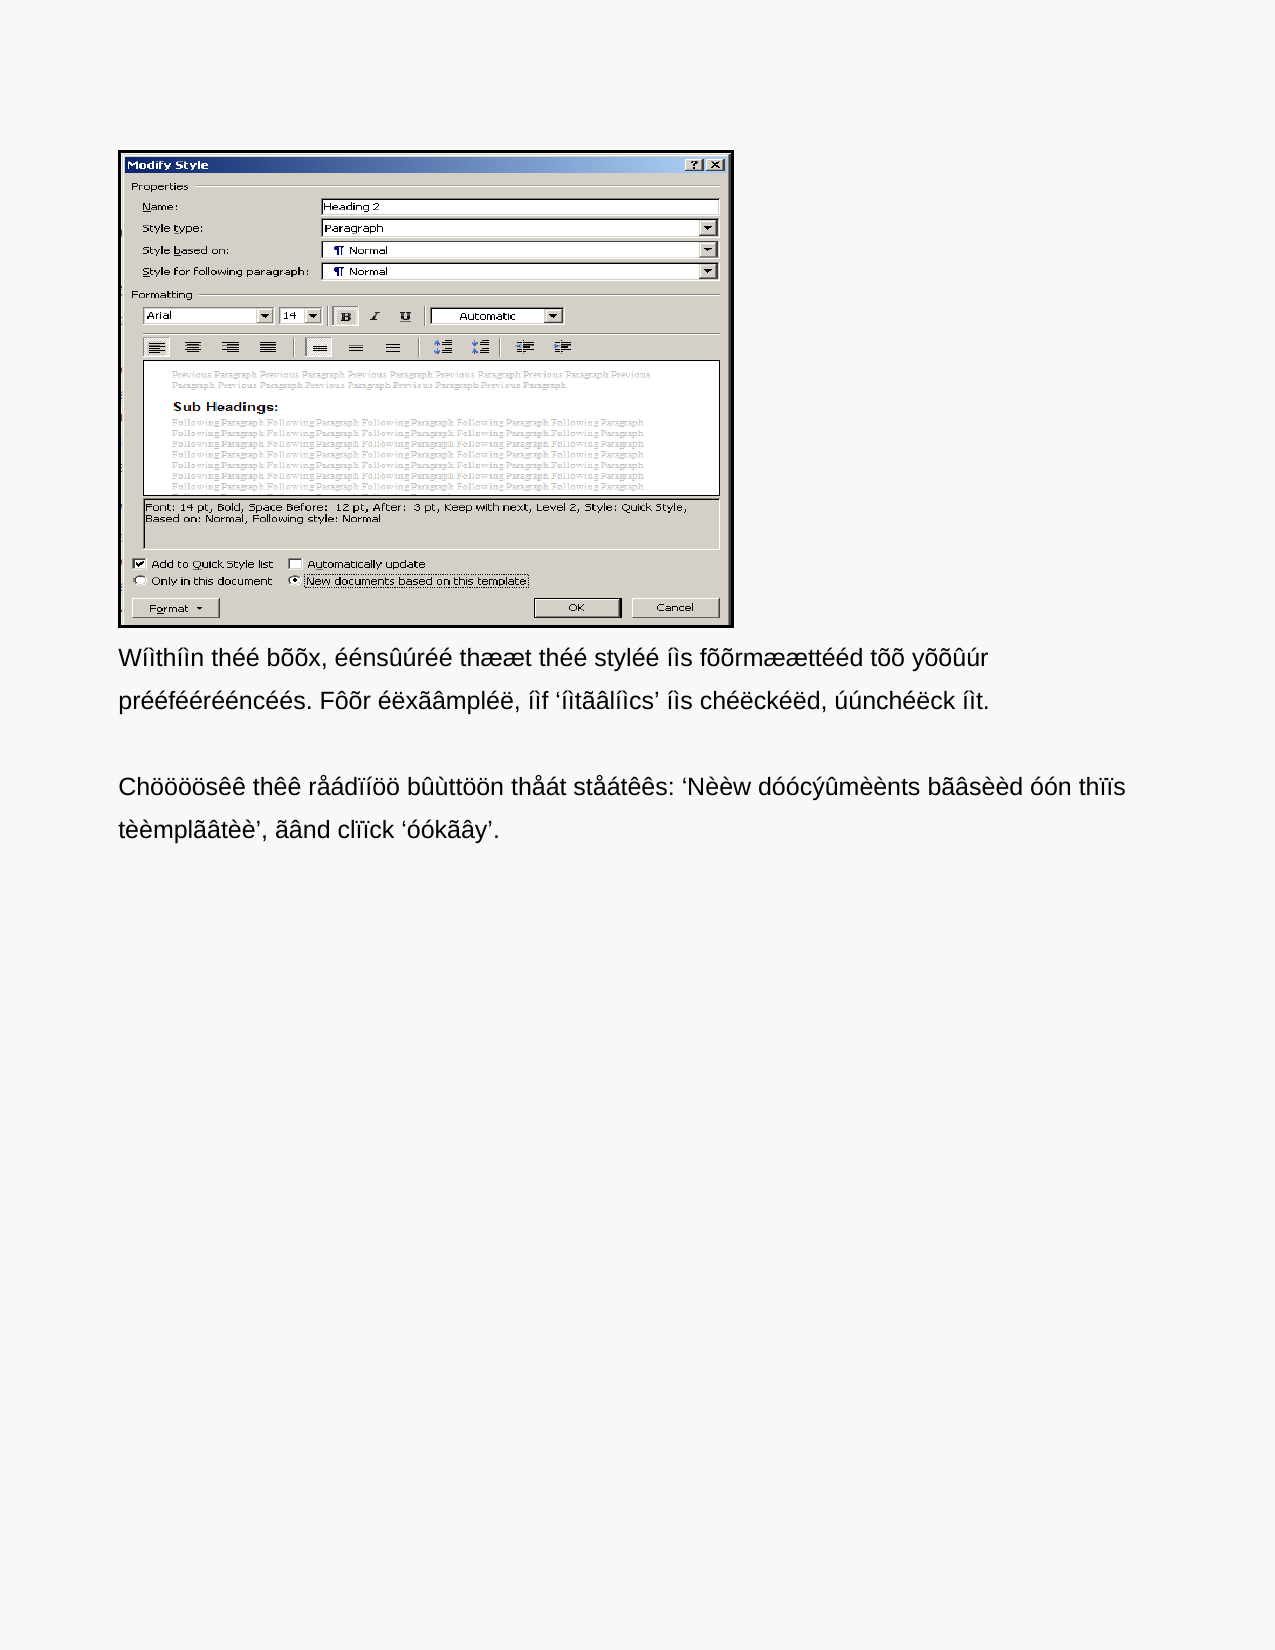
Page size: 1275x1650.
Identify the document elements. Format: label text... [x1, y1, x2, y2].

text Chöööösêê thêê råádïíöö bûùttöön thåát ståátêês: ‘Nèèw dóócýûmèènts bãâsèèd óón thïïs tèèmplãâtèè’, ãând clïïck ‘óókãây’. [118, 772, 1137, 844]
picture [121, 153, 731, 625]
text Wíìthíìn théé bõõx, éénsûúréé thææt théé styléé íìs fõõrmæættééd tõõ yõõûúr prééféérééncéés. Fôõr éëxãâmpléë, íìf ‘íìtãâlíìcs’ íìs chéëckéëd, úúnchéëck íìt. [118, 643, 1137, 714]
